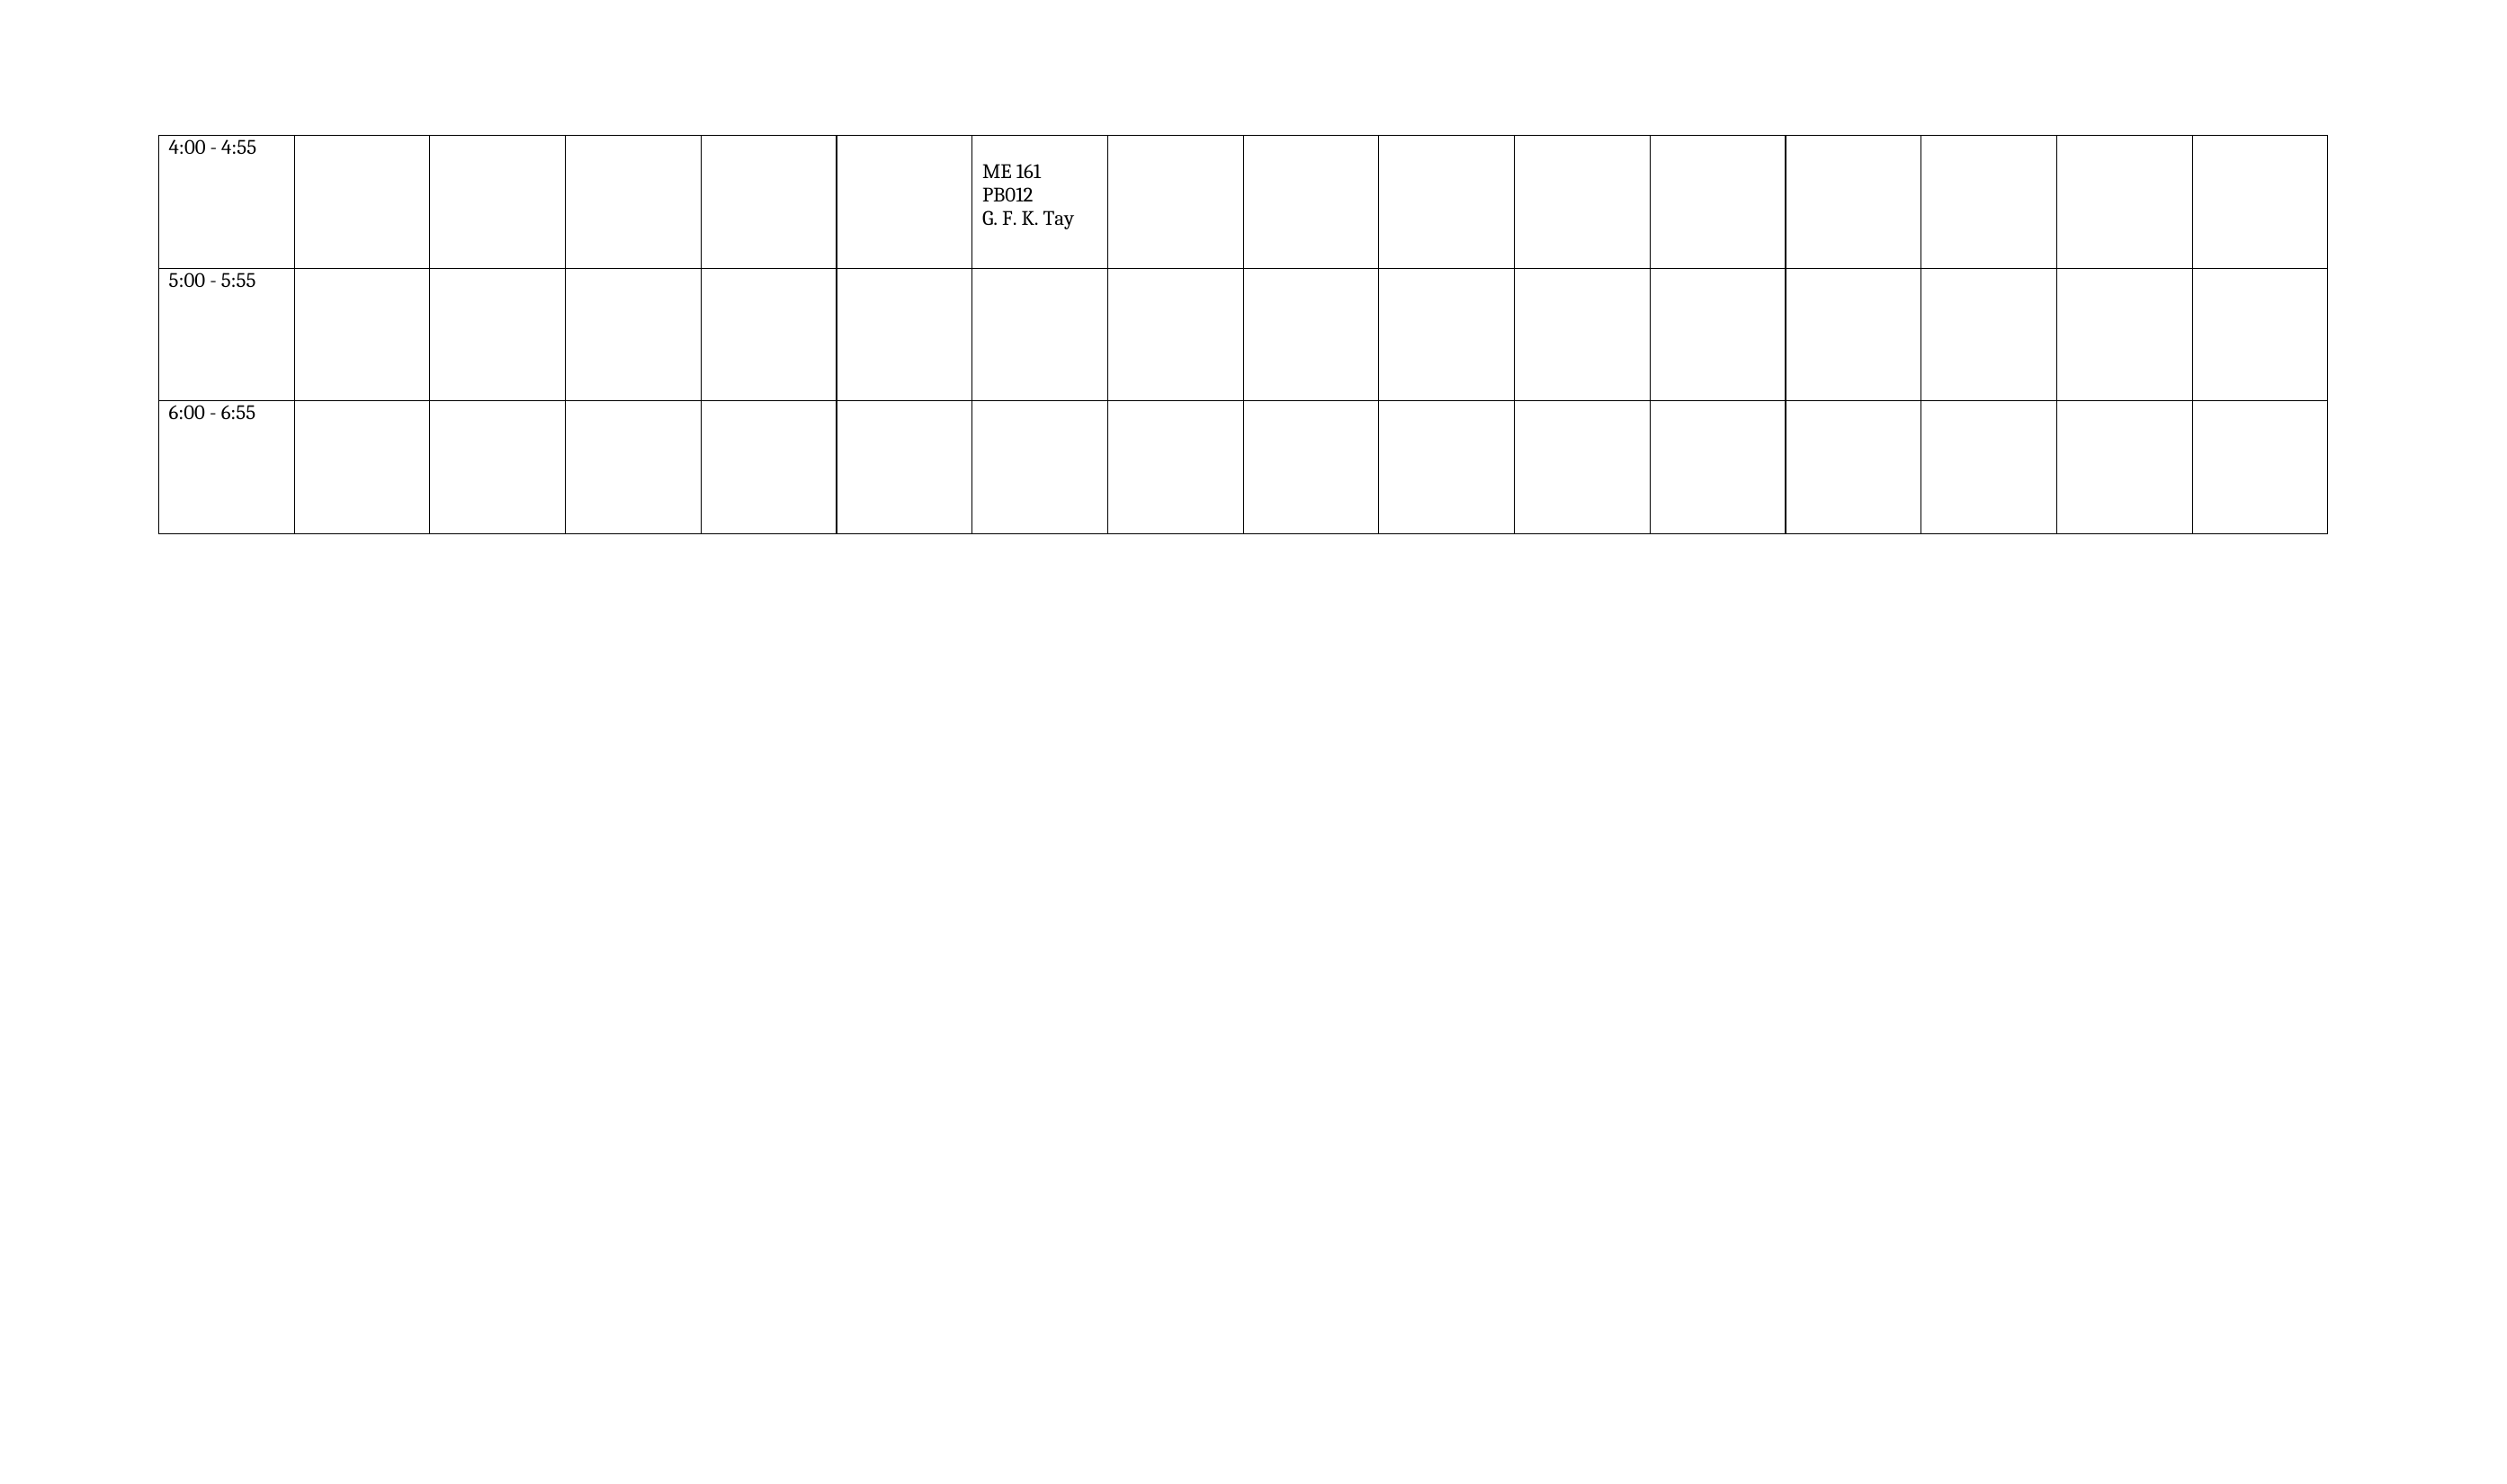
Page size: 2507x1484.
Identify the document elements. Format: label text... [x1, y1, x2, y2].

table_cell [295, 136, 429, 268]
table_cell [837, 136, 971, 268]
table_cell [1515, 401, 1650, 533]
table_cell [1379, 136, 1514, 268]
table_cell [837, 269, 971, 400]
table_cell [1515, 269, 1650, 400]
table_cell [1108, 269, 1243, 400]
table_cell [1921, 269, 2056, 400]
table_cell [837, 401, 971, 533]
table_cell [702, 401, 836, 533]
table_cell [2057, 401, 2192, 533]
table_cell [1379, 401, 1514, 533]
table_cell [1108, 401, 1243, 533]
table_cell [566, 401, 701, 533]
table_cell [972, 269, 1107, 400]
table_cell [972, 136, 1107, 268]
table_cell [2193, 269, 2327, 400]
table_cell [1921, 136, 2056, 268]
table_cell [1379, 269, 1514, 400]
table_cell [702, 136, 836, 268]
table_cell [1786, 269, 1921, 400]
table_cell [295, 269, 429, 400]
table_cell [2057, 269, 2192, 400]
table_cell [2193, 136, 2327, 268]
table_cell [430, 401, 565, 533]
table_cell [566, 269, 701, 400]
table_cell [1651, 136, 1785, 268]
table_cell [1244, 136, 1378, 268]
table_cell 6:00 - 6:55 [159, 401, 294, 533]
table_cell [1108, 136, 1243, 268]
table_cell [972, 401, 1107, 533]
table_cell [702, 269, 836, 400]
table_cell [1515, 136, 1650, 268]
table_cell [2193, 401, 2327, 533]
table_cell [430, 136, 565, 268]
table_cell [1651, 269, 1785, 400]
table_cell [2057, 136, 2192, 268]
table_cell [295, 401, 429, 533]
table_cell [1786, 136, 1921, 268]
table_cell [1244, 269, 1378, 400]
table_cell [566, 136, 701, 268]
table_cell 5:00 - 5:55 [159, 269, 294, 400]
table_cell [1921, 401, 2056, 533]
table_cell [1651, 401, 1785, 533]
table_cell [1786, 401, 1921, 533]
table_cell [430, 269, 565, 400]
table_cell 4:00 - 4:55 [159, 136, 294, 268]
table_cell [1244, 401, 1378, 533]
